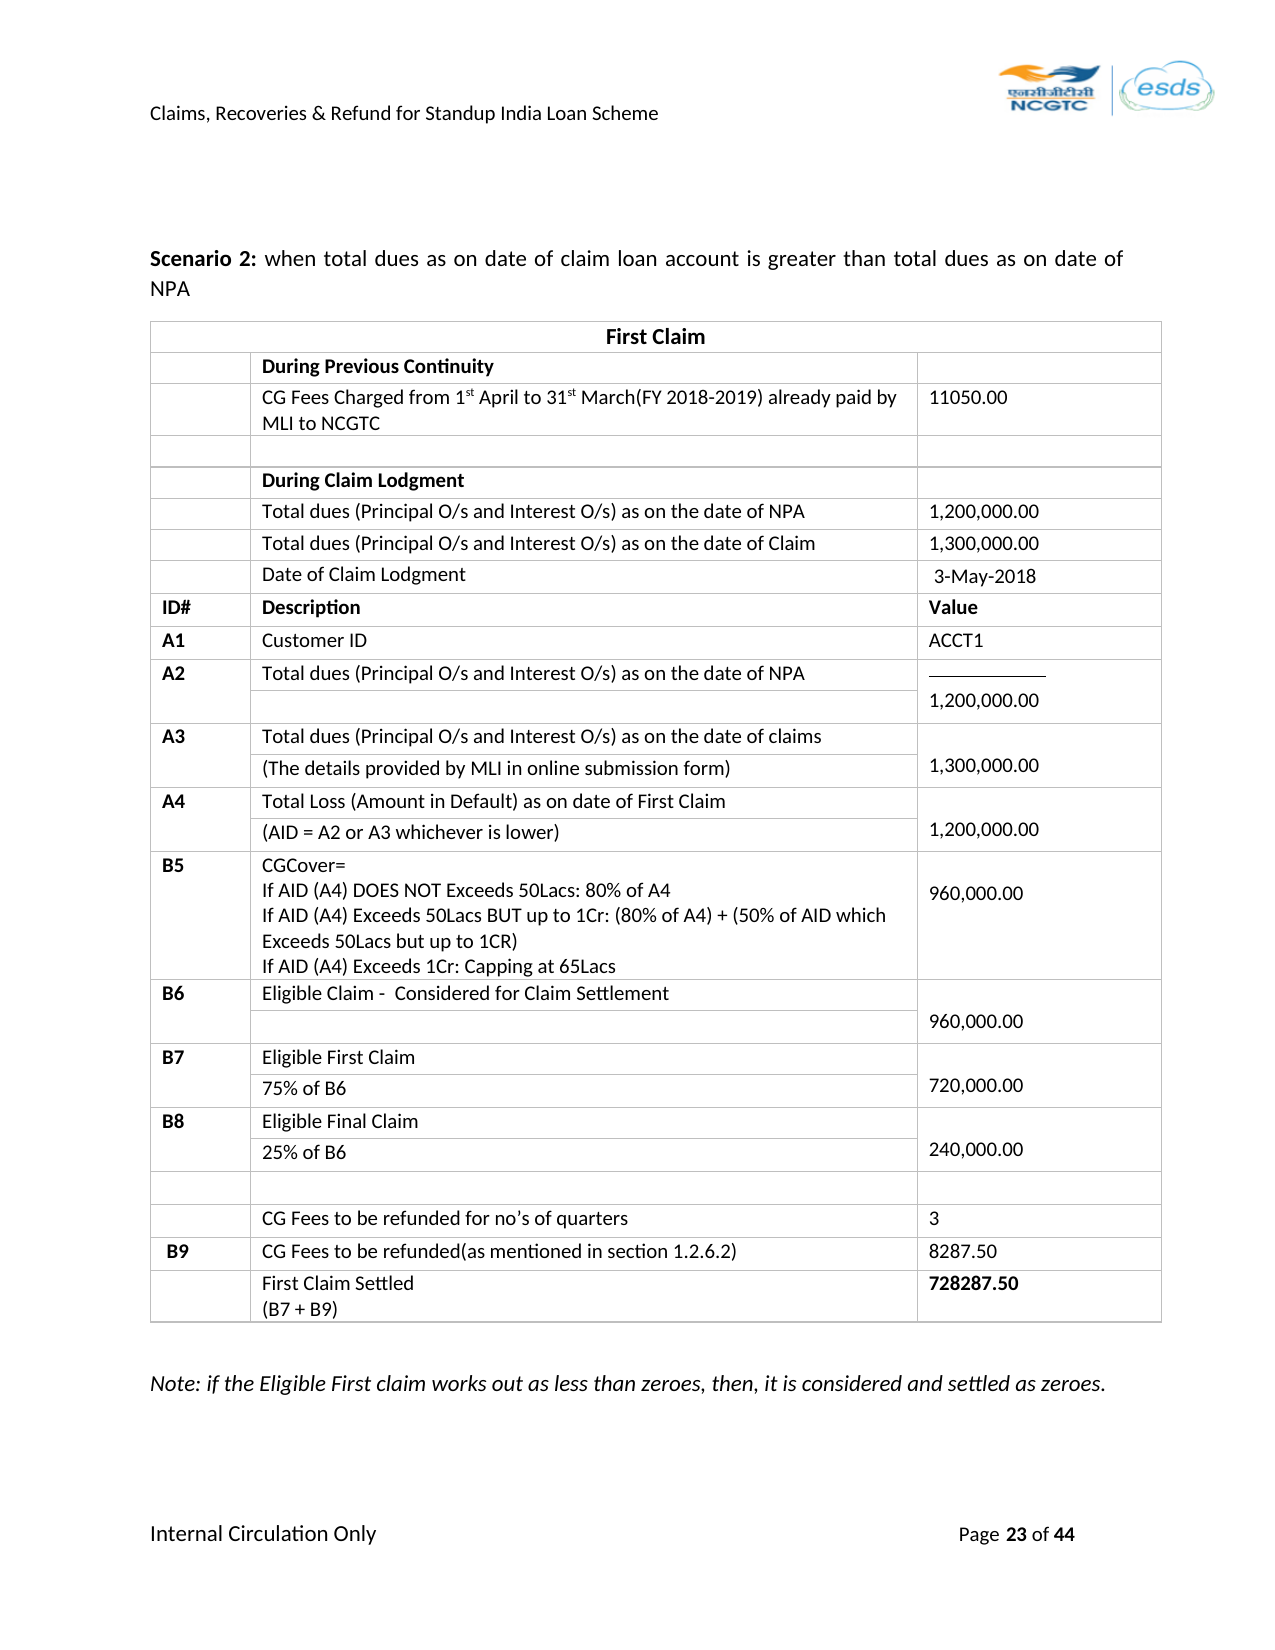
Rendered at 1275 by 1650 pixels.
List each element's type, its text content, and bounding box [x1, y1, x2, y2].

table_cell ID# [151, 594, 250, 626]
picture [992, 52, 1223, 126]
table_cell During Claim Lodgment [251, 468, 917, 498]
table_cell A2 [151, 660, 250, 723]
table_header First Claim [151, 322, 1161, 352]
table_cell Customer ID [251, 627, 917, 659]
table_cell 1,300,000.00 [918, 530, 1161, 560]
table_cell B5 [151, 852, 250, 979]
table_cell (AID = A2 or A3 whichever is lower) [251, 819, 917, 851]
text Note: if the Eligible First claim works out as less than zeroes, then, it is considered and settled as zeroes. [150, 1369, 1125, 1397]
table_cell [918, 468, 1161, 498]
table_cell 720,000.00 [918, 1044, 1161, 1107]
table_cell Value [918, 594, 1161, 626]
table_cell [251, 1172, 917, 1204]
table_cell 8287.50 [918, 1238, 1161, 1269]
table_cell [251, 1011, 917, 1043]
table_cell Date of Claim Lodgment [251, 561, 917, 593]
table_cell Total dues (Principal O/s and Interest O/s) as on the date of NPA [251, 499, 917, 529]
table_cell [151, 530, 250, 560]
table_cell 75% of B6 [251, 1075, 917, 1107]
table_cell [918, 1172, 1161, 1204]
text Scenario 2: when total dues as on date of claim loan account is greater than total dues as on date of NPA [150, 244, 1125, 302]
table_cell B6 [151, 980, 250, 1043]
table_cell ACCT1 [918, 627, 1161, 659]
table_cell A3 [151, 724, 250, 787]
table_cell 1,200,000.00 [918, 788, 1161, 851]
table_cell [151, 1172, 250, 1204]
table_cell [151, 1271, 250, 1321]
table_cell 1,200,000.00 [918, 499, 1161, 529]
table_cell During Previous Continuity [251, 353, 917, 383]
table_cell 11050.00 [918, 384, 1161, 435]
table_cell 1,200,000.00 [918, 660, 1161, 723]
table_cell CG Fees Charged from 1st April to 31st March(FY 2018-2019) already paid by MLI to NCGTC [251, 384, 917, 435]
table_cell [918, 353, 1161, 383]
table_cell [151, 384, 250, 435]
table_cell 3 [918, 1205, 1161, 1237]
table_cell [151, 353, 250, 383]
table_cell [151, 436, 250, 466]
table_cell B9 [151, 1238, 250, 1269]
table_cell CG Fees to be refunded(as mentioned in section 1.2.6.2) [251, 1238, 917, 1269]
table_cell 1,300,000.00 [918, 724, 1161, 787]
table_cell [918, 436, 1161, 466]
table_cell Eligible Claim - Considered for Claim Settlement [251, 980, 917, 1010]
table_cell Total dues (Principal O/s and Interest O/s) as on the date of NPA [251, 660, 917, 690]
table_cell CGCover= If AID (A4) DOES NOT Exceeds 50Lacs: 80% of A4 If AID (A4) Exceeds 50Lacs BUT up to 1Cr: (80% of A4) + (50% of AID which Exceeds 50Lacs but up to 1CR) If AID (A4) Exceeds 1Cr: Capping at 65Lacs [251, 852, 917, 979]
table_cell Eligible First Claim [251, 1044, 917, 1074]
table_cell 960,000.00 [918, 980, 1161, 1043]
table_cell [251, 691, 917, 723]
table_cell B7 [151, 1044, 250, 1107]
table_cell Description [251, 594, 917, 626]
table_cell Total dues (Principal O/s and Interest O/s) as on the date of claims [251, 724, 917, 754]
table_cell First Claim Settled (B7 + B9) [251, 1271, 917, 1321]
table_cell [151, 1205, 250, 1237]
table_cell 240,000.00 [918, 1108, 1161, 1171]
table_cell Eligible Final Claim [251, 1108, 917, 1138]
table_cell [151, 468, 250, 498]
table_cell [151, 561, 250, 593]
table_cell [251, 436, 917, 466]
table_cell Total dues (Principal O/s and Interest O/s) as on the date of Claim [251, 530, 917, 560]
table_cell A4 [151, 788, 250, 851]
table_cell CG Fees to be refunded for no’s of quarters [251, 1205, 917, 1237]
table_cell Total Loss (Amount in Default) as on date of First Claim [251, 788, 917, 818]
table_cell A1 [151, 627, 250, 659]
table_cell [151, 499, 250, 529]
table_cell 3-May-2018 [918, 561, 1161, 593]
table_cell (The details provided by MLI in online submission form) [251, 755, 917, 787]
table_cell 728287.50 [918, 1271, 1161, 1321]
table_cell 960,000.00 [918, 852, 1161, 979]
table_cell B8 [151, 1108, 250, 1171]
table_cell 25% of B6 [251, 1139, 917, 1171]
